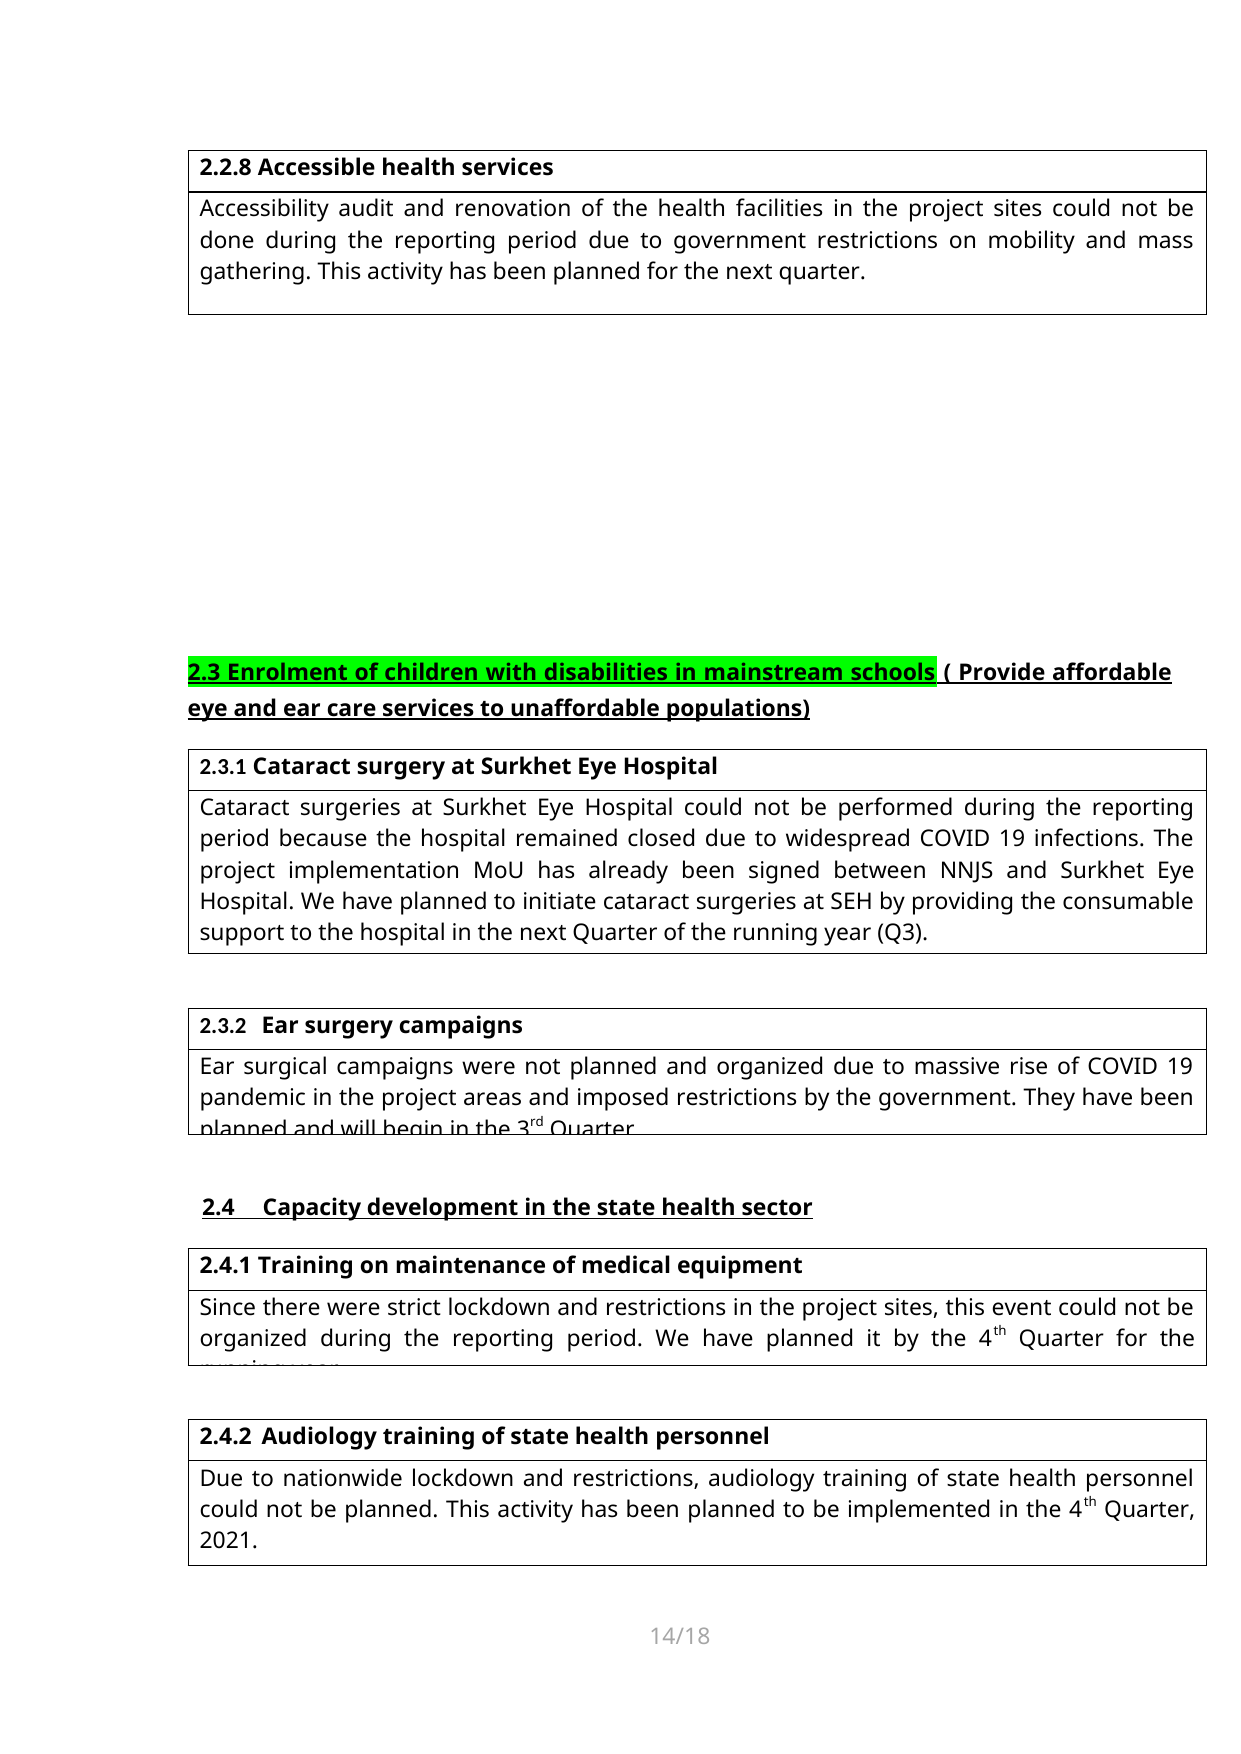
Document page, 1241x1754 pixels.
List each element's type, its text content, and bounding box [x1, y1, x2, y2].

table_header 2.4.1 Training on maintenance of medical equipment Workshop presentation including school clubs [189, 1249, 1206, 1289]
table_header Cataract surgery at Surkhet Eye Hospital [189, 750, 1206, 790]
table_cell Accessibility audit and renovation of the health facilities in the project sites could not be done during the reporting period due to government restrictions on mobility and mass gathering. This activity has been planned for the next quarter. [189, 193, 1206, 314]
table_cell Due to nationwide lockdown and restrictions, audiology training of state health personnel could not be planned. This activity has been planned to be implemented in the 4th Quarter, 2021. [189, 1461, 1206, 1564]
table_header 2.2.8 Accessible health services [189, 151, 1206, 191]
table_cell Since there were strict lockdown and restrictions in the project sites, this event could not be organized during the reporting period. We have planned it by the 4th Quarter for the running year. [189, 1291, 1206, 1364]
text 2.3 Enrolment of children with disabilities in mainstream schools ( Provide affordable eye and ear care services to unaffordable populations) [187, 683, 1172, 723]
table_header Audiology training of state health personnel [189, 1420, 1206, 1460]
table_cell Ear surgical campaigns were not planned and organized due to massive rise of COVID 19 pandemic in the project areas and imposed restrictions by the government. They have been planned and will begin in the 3rd Quarter. [189, 1050, 1206, 1133]
table_header Ear surgery campaigns [189, 1009, 1206, 1049]
list Capacity development in the state health sector [202, 1191, 1172, 1223]
table_cell Cataract surgeries at Surkhet Eye Hospital could not be performed during the reporting period because the hospital remained closed due to widespread COVID 19 infections. The project implementation MoU has already been signed between NNJS and Surkhet Eye Hospital. We have planned to initiate cataract surgeries at SEH by providing the consumable support to the hospital in the next Quarter of the running year (Q3). [189, 791, 1206, 953]
